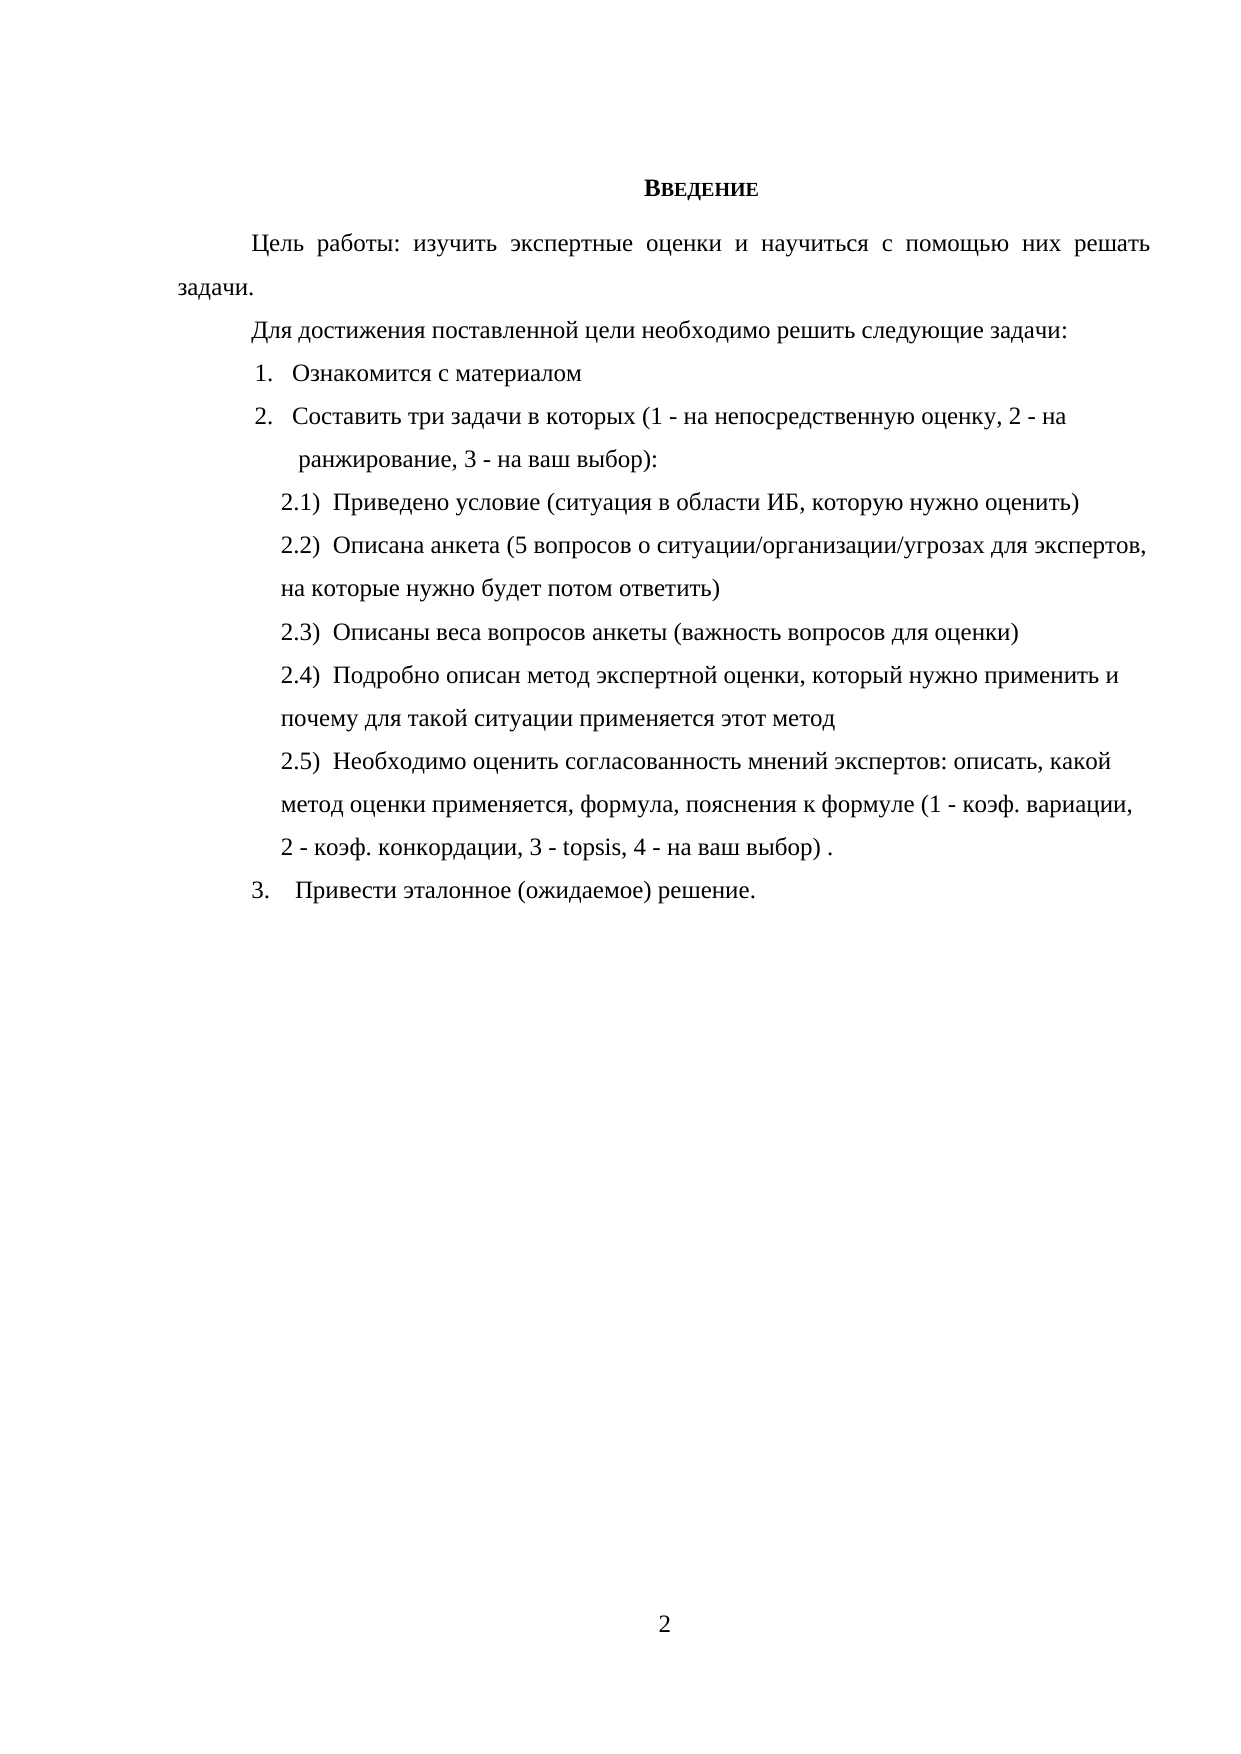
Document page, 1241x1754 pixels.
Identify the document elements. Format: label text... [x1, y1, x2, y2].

subtitle Введение [236, 173, 1093, 201]
text 3. Привести эталонное (ожидаемое) решение. [251, 875, 1152, 904]
text 2 - коэф. конкордации, 3 - topsis, 4 - на ваш выбор) . [281, 832, 1152, 861]
text 2.2) Описана анкета (5 вопросов о ситуации/организации/угрозах для экспертов, [281, 530, 1152, 559]
text на которые нужно будет потом ответить) [281, 573, 1152, 602]
text метод оценки применяется, формула, пояснения к формуле (1 - коэф. вариации, [281, 789, 1152, 818]
text 2.5) Необходимо оценить согласованность мнений экспертов: описать, какой [281, 746, 1152, 775]
text 2.4) Подробно описан метод экспертной оценки, который нужно применить и [281, 660, 1152, 688]
text Цель работы: изучить экспертные оценки и научиться с помощью них решать задачи. [177, 228, 1152, 300]
text 2. Составить три задачи в которых (1 - на непосредственную оценку, 2 - на [192, 401, 1152, 430]
text почему для такой ситуации применяется этот метод [281, 703, 1152, 732]
text 1. Ознакомится с материалом [192, 358, 1152, 387]
text Для достижения поставленной цели необходимо решить следующие задачи: [177, 315, 1152, 343]
text 2.1) Приведено условие (ситуация в области ИБ, которую нужно оценить) [281, 487, 1152, 516]
text ранжирование, 3 - на ваш выбор): [192, 444, 1152, 473]
text 2.3) Описаны веса вопросов анкеты (важность вопросов для оценки) [281, 617, 1152, 645]
